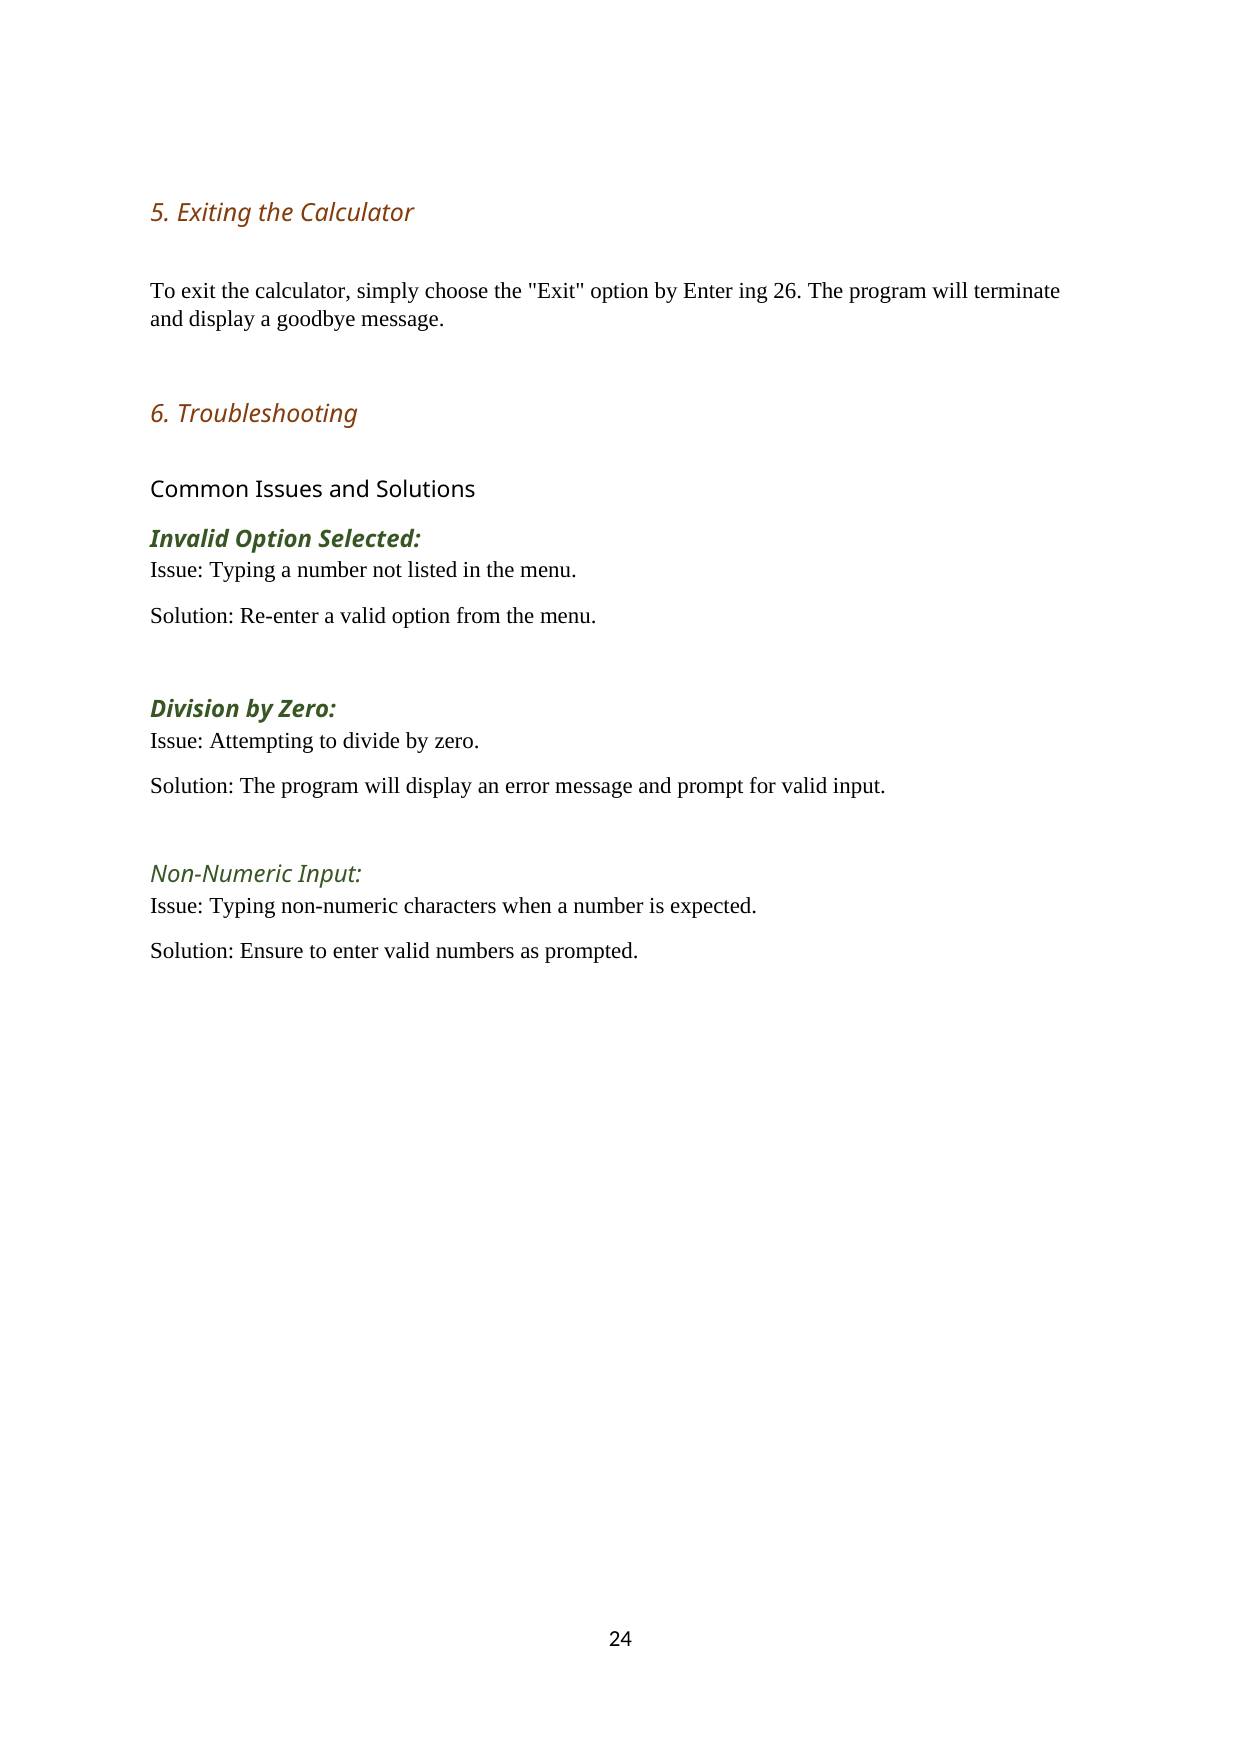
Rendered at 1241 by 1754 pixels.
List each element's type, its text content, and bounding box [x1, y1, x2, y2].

subtitle 6. Troubleshooting [150, 396, 1090, 430]
subtitle Division by Zero: [150, 692, 1090, 724]
text Issue: Typing non-numeric characters when a number is expected. [150, 892, 1090, 918]
text Issue: Typing a number not listed in the menu. [150, 557, 1090, 583]
text Solution: The program will display an error message and prompt for valid input. [150, 772, 1090, 798]
text To exit the calculator, simply choose the "Exit" option by Enter ing 26. The program will terminate and display a goodbye message. [150, 277, 1090, 332]
subtitle 5. Exiting the Calculator [150, 195, 1090, 229]
subtitle Common Issues and Solutions [150, 473, 1090, 505]
subtitle Invalid Option Selected: [150, 521, 1090, 554]
text Solution: Ensure to enter valid numbers as prompted. [150, 937, 1090, 963]
text Issue: Attempting to divide by zero. [150, 727, 1090, 753]
text Solution: Re-enter a valid option from the menu. [150, 602, 1090, 628]
subtitle Non-Numeric Input: [150, 857, 1090, 889]
